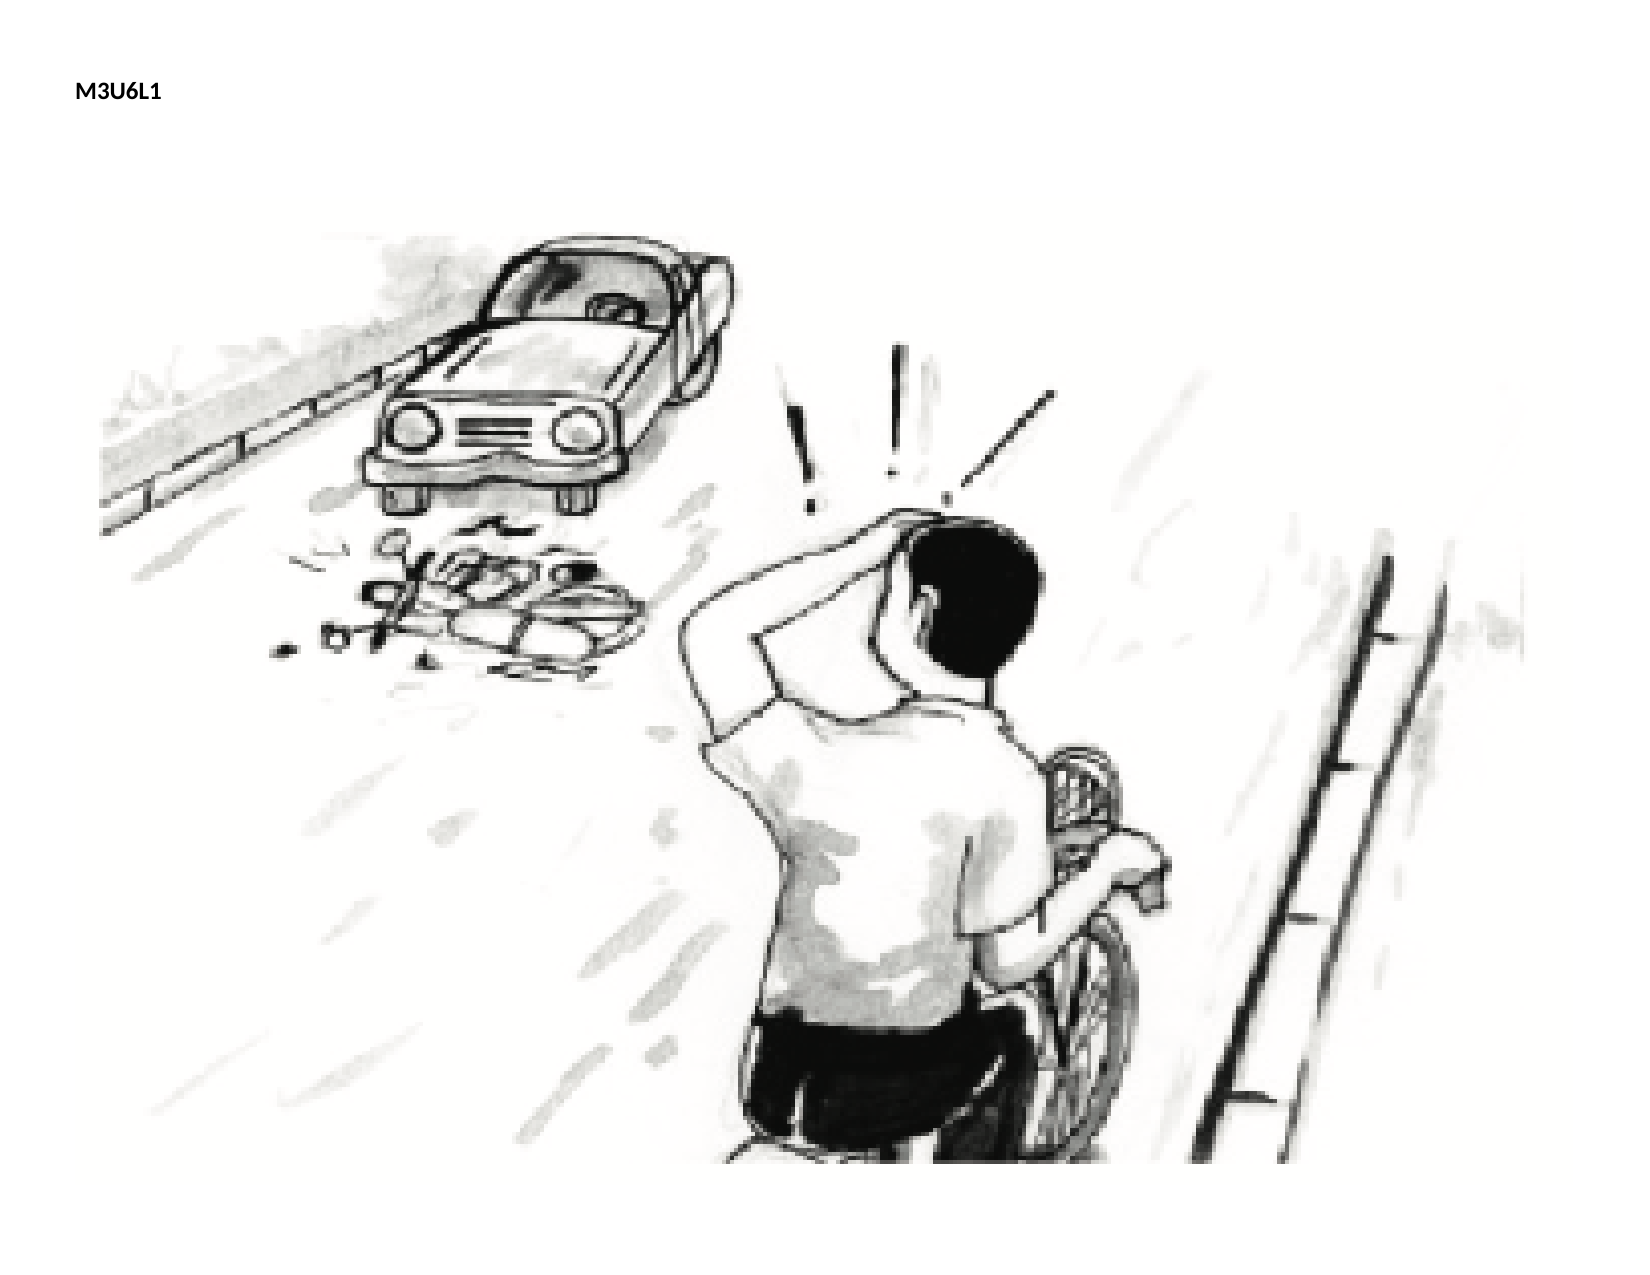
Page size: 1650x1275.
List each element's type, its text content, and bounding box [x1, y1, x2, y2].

text M3U6L1 [75, 75, 1575, 106]
picture [75, 197, 1573, 1185]
